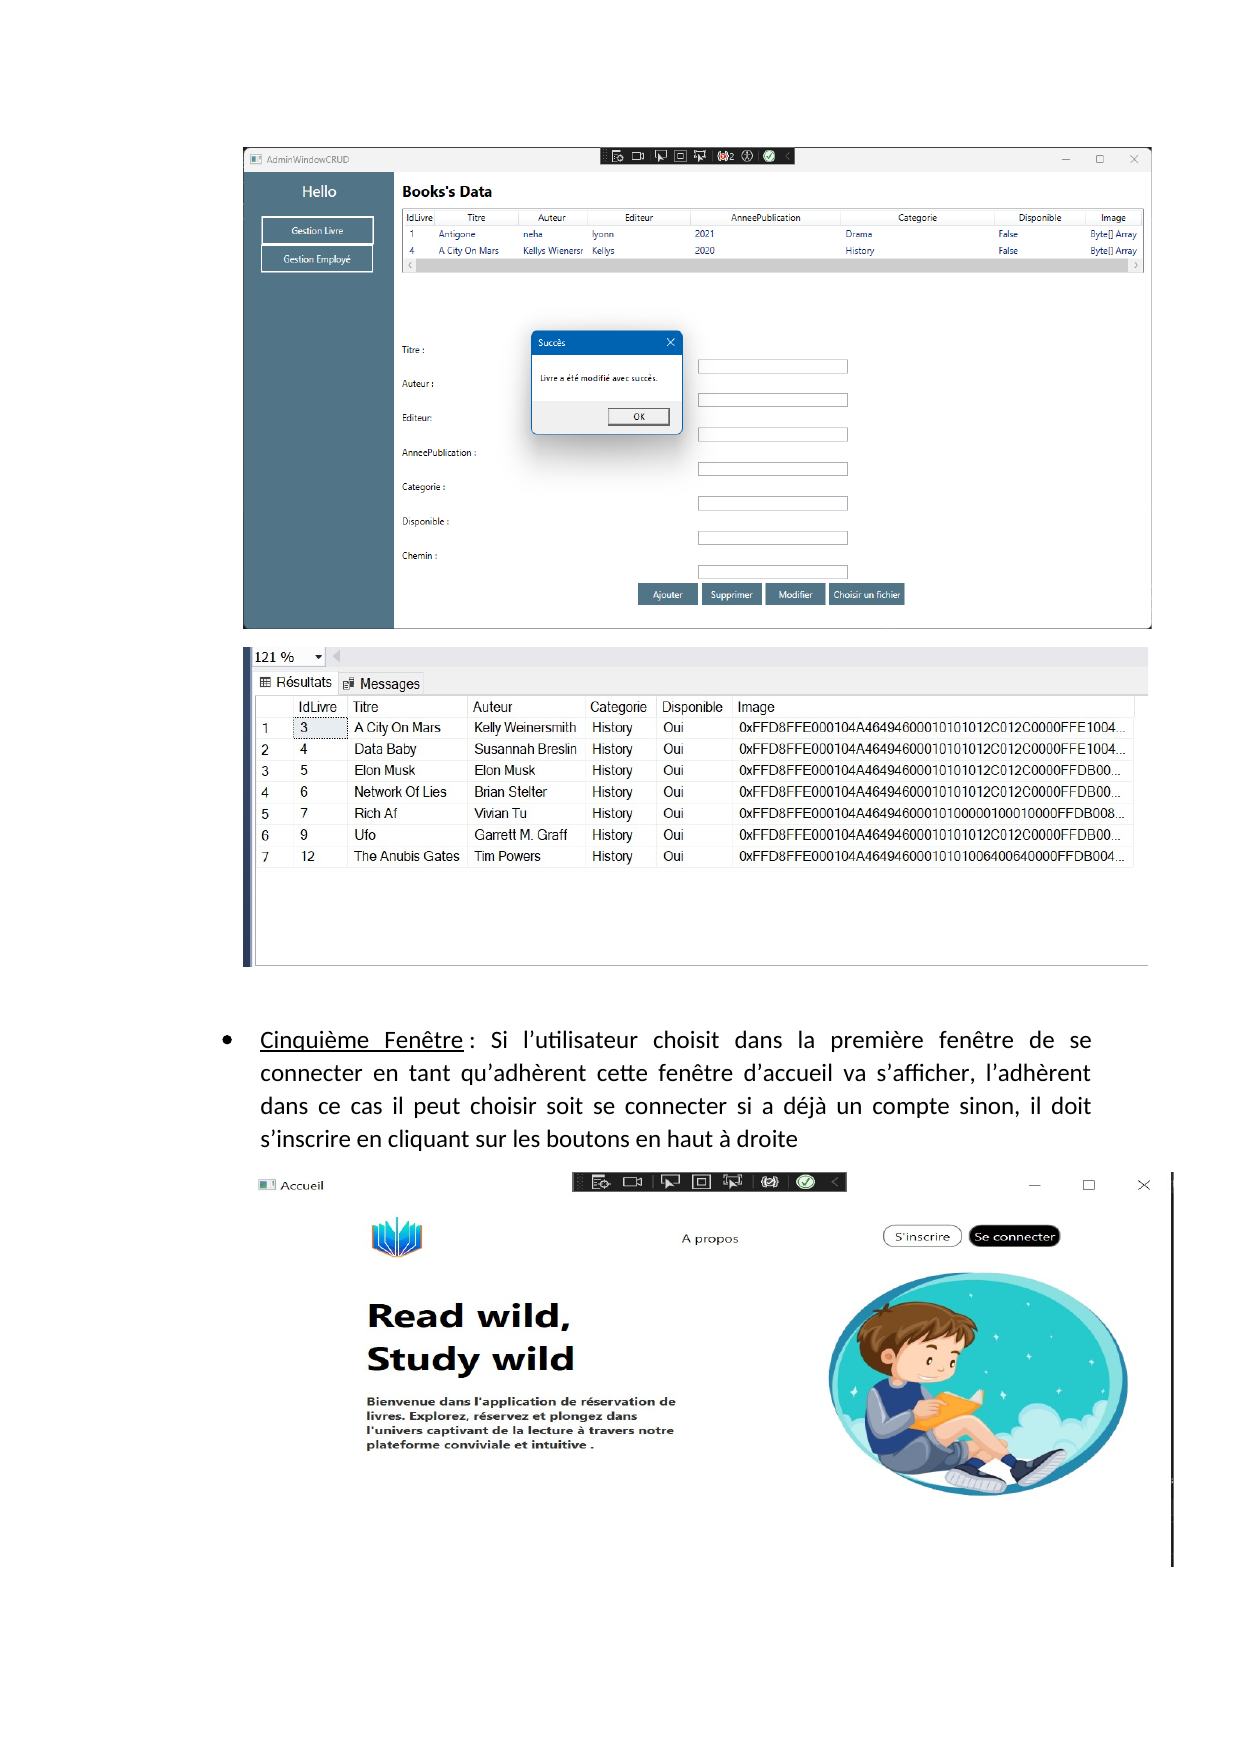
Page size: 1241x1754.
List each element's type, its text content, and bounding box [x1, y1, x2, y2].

list Cinquième Fenêtre : Si l’utilisateur choisit dans la première fenêtre de se connecter en tant qu’adhèrent cette fenêtre d’accueil va s’afficher, l’adhèrent dans ce cas il peut choisir soit se connecter si a déjà un compte sinon, il doit s’inscrire en cliquant sur les boutons en haut à droite [223, 1024, 1093, 1153]
picture [251, 1172, 1174, 1567]
picture [243, 147, 1152, 629]
picture [243, 647, 1149, 967]
